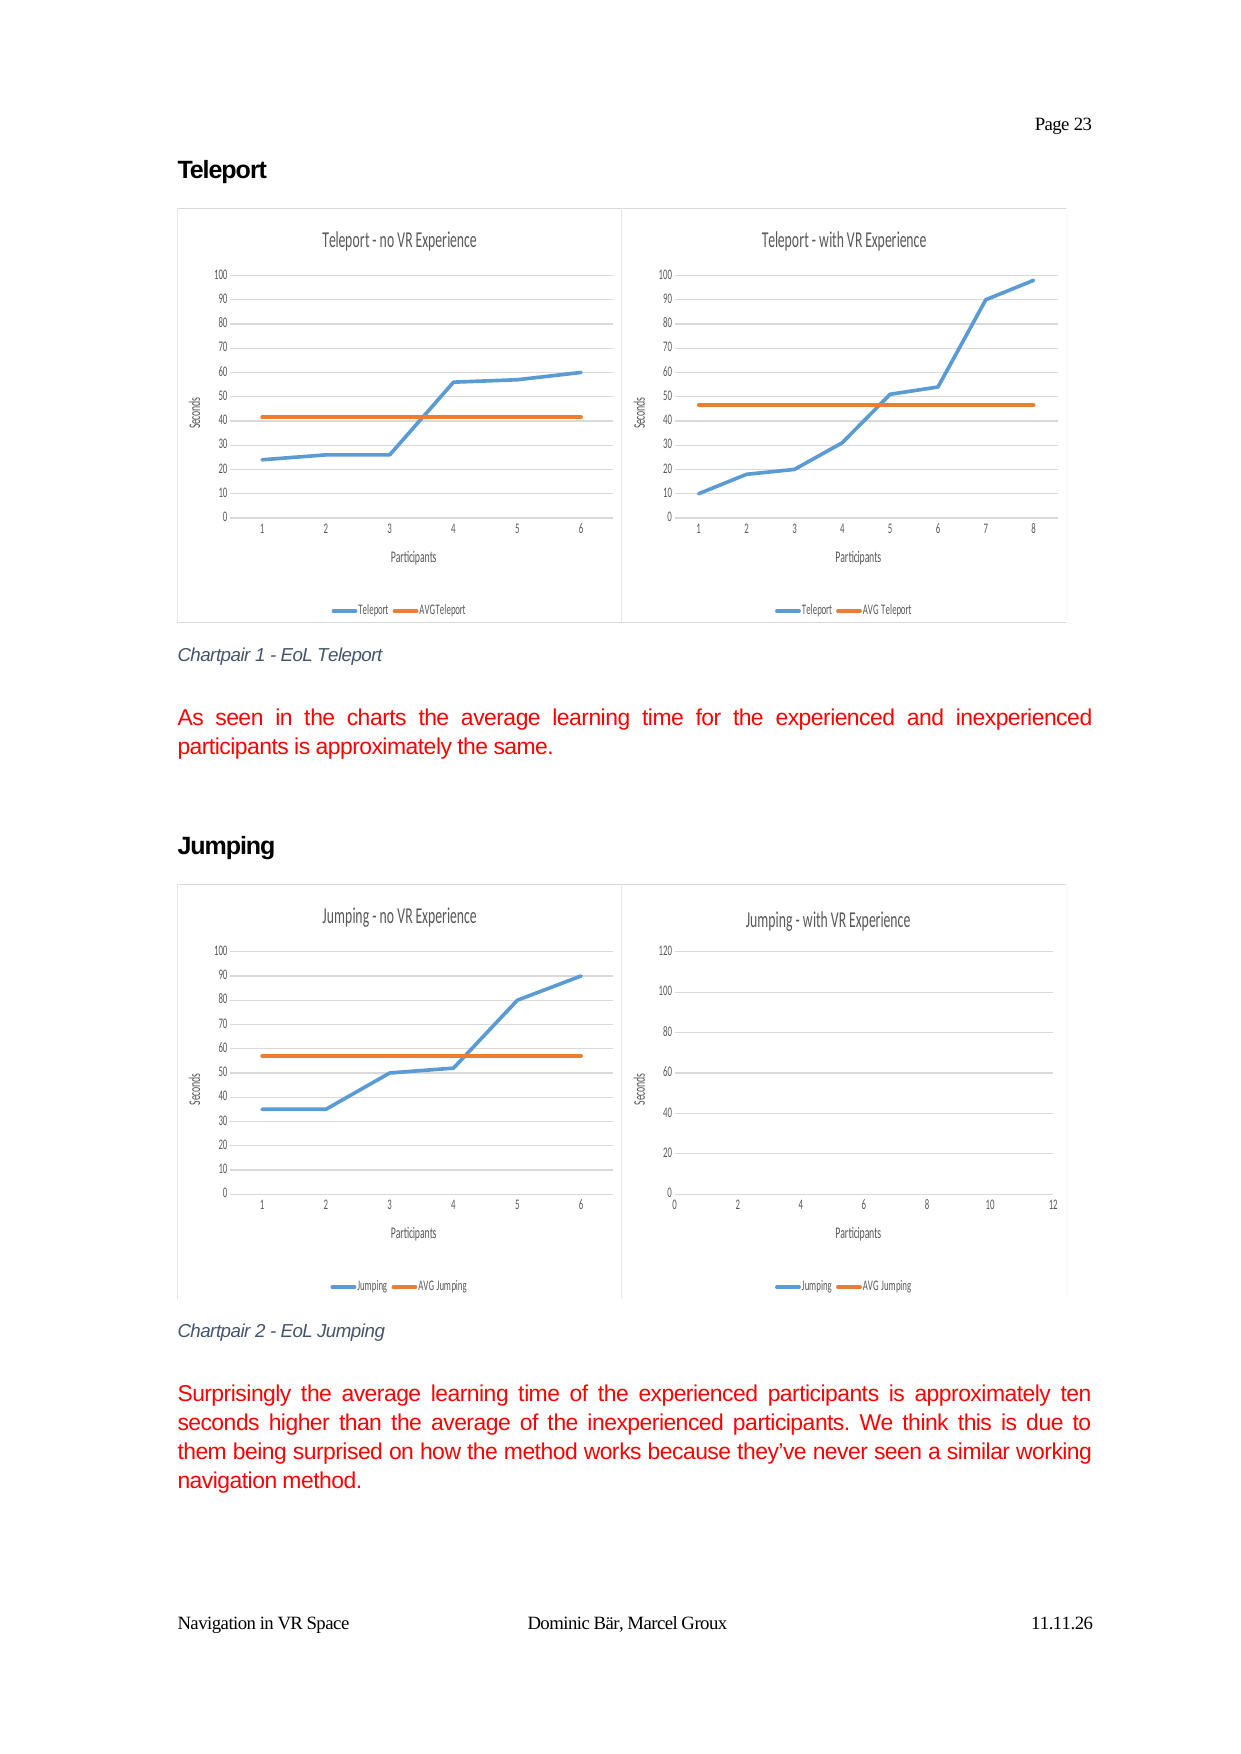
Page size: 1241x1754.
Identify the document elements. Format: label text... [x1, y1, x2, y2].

subtitle Jumping [177, 831, 1092, 860]
subtitle Teleport [177, 155, 1092, 183]
text Chartpair 1 - EoL Teleport [177, 644, 1092, 665]
text As seen in the charts the average learning time for the experienced and inexperienced participants is approximately the same. [177, 702, 1092, 760]
text Chartpair 2 - EoL Jumping [177, 1320, 1092, 1341]
text Surprisingly the average learning time of the experienced participants is approximately ten seconds higher than the average of the inexperienced participants. We think this is due to them being surprised on how the method works because they’ve never seen a similar working navigation method. [177, 1378, 1092, 1495]
